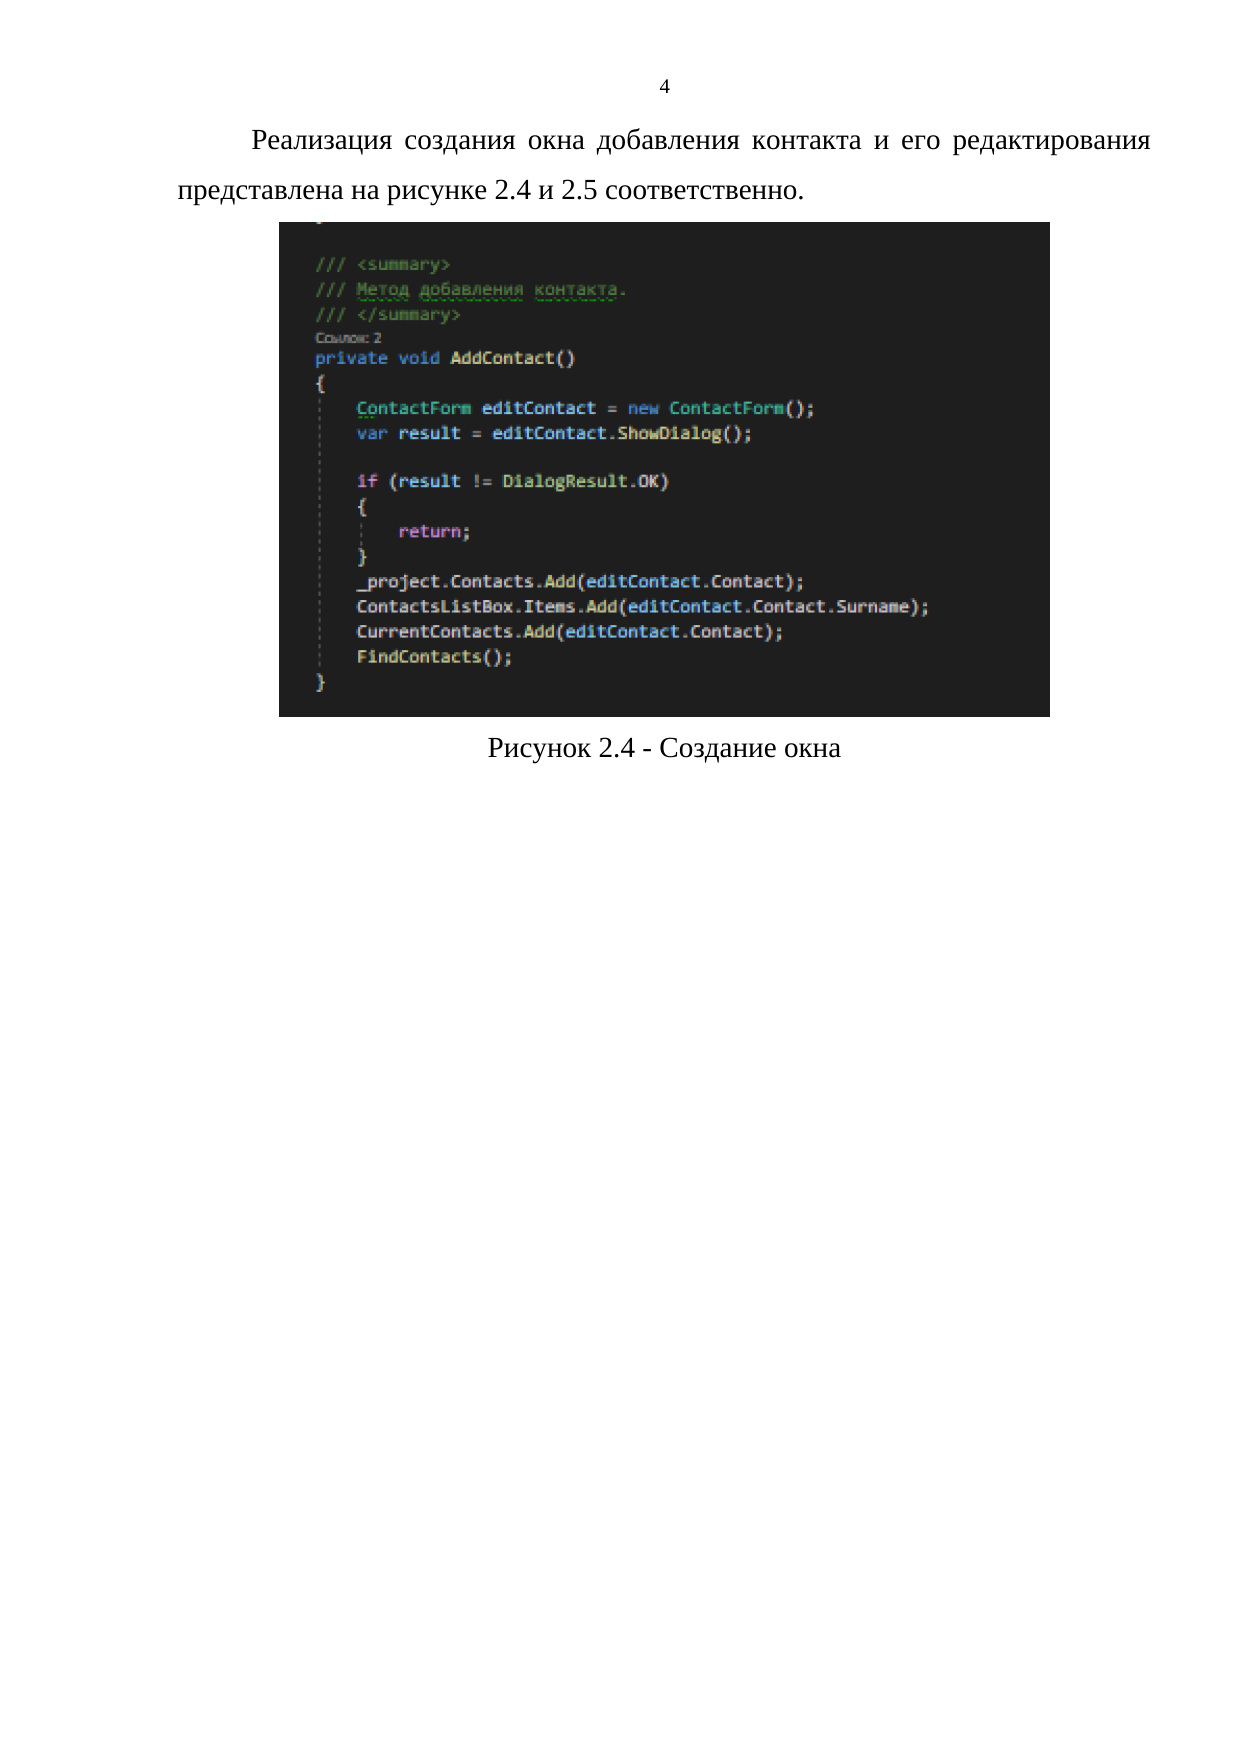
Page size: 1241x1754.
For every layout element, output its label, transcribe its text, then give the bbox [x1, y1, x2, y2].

text Реализация создания окна добавления контакта и его редактирования представлена на рисунке 2.4 и 2.5 соответственно. [177, 122, 1152, 206]
text Рисунок 2.4 - Создание окна [177, 731, 1152, 764]
picture [279, 222, 1050, 717]
